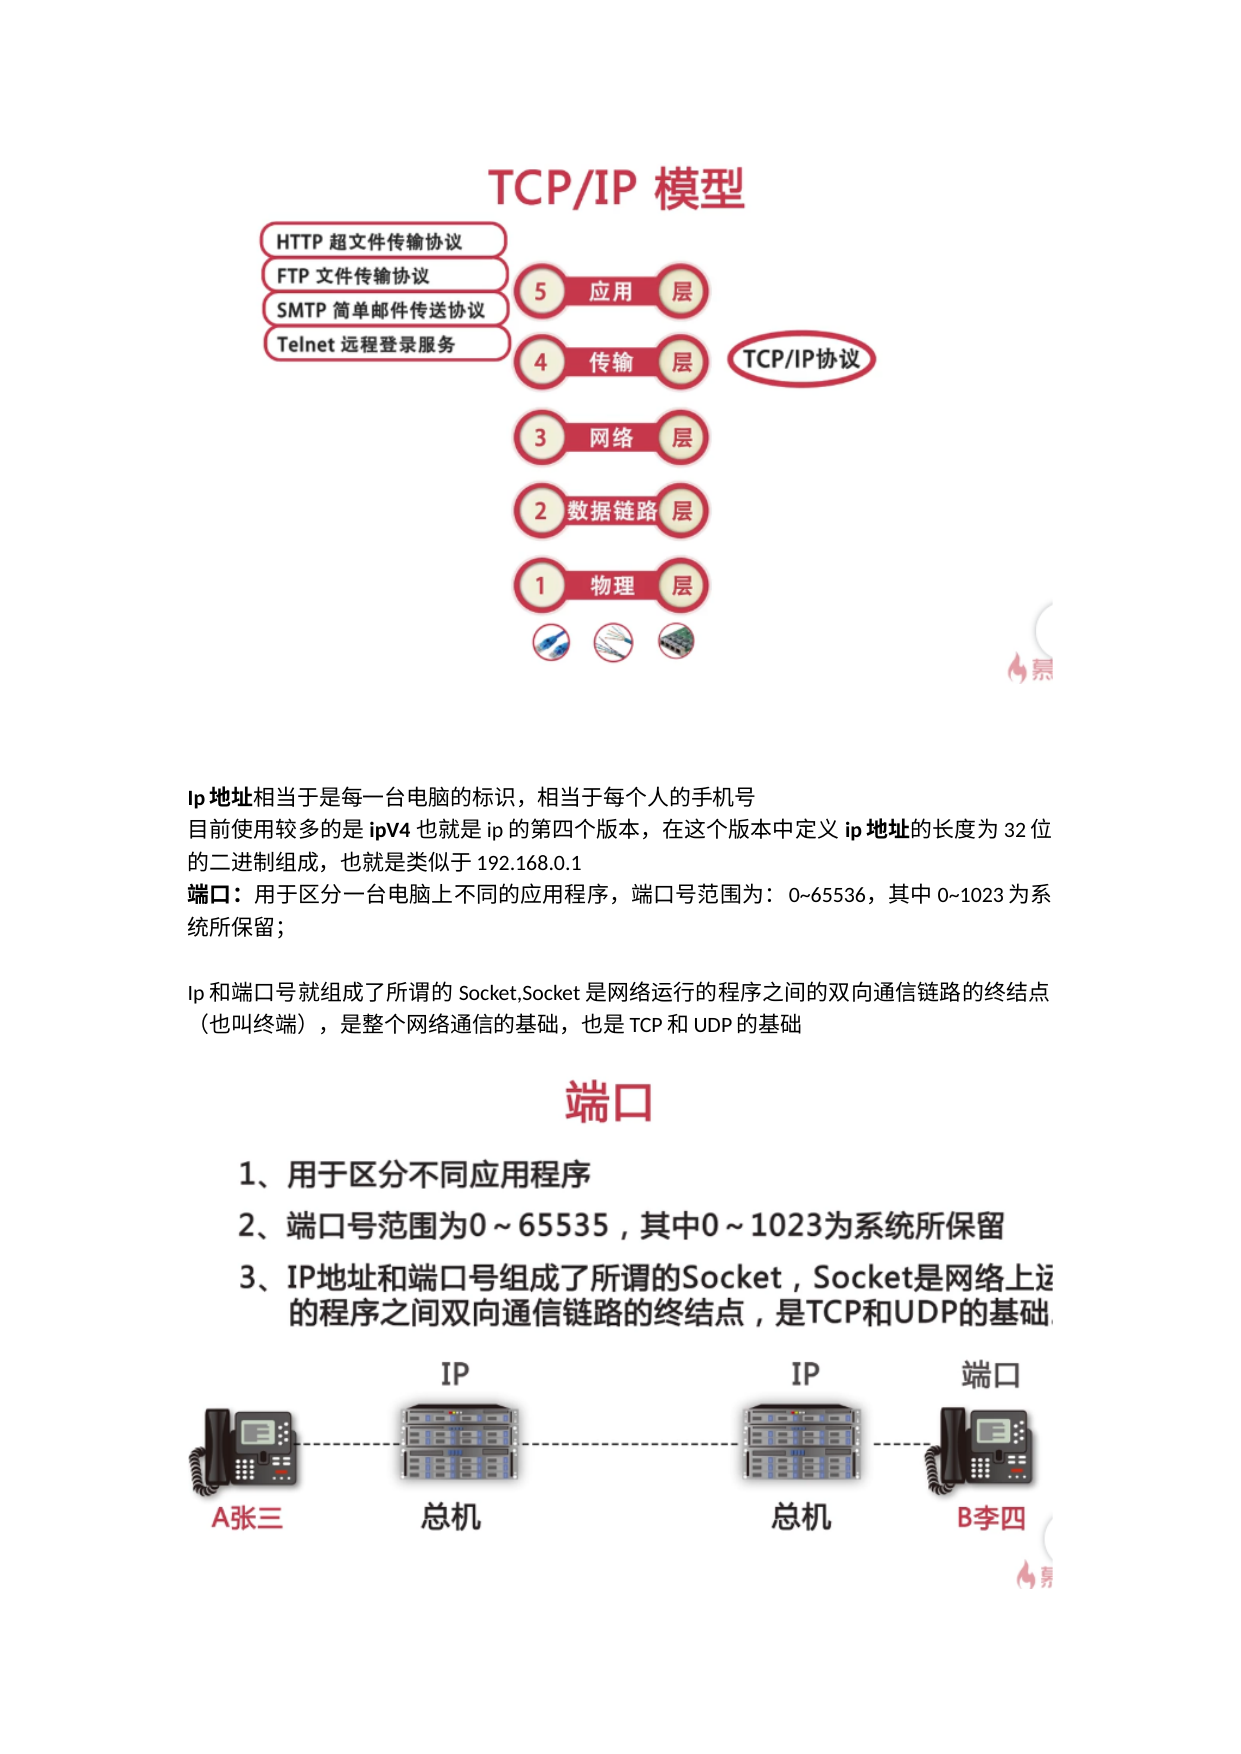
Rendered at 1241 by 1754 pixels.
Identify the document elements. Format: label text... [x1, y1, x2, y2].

text 目前使用较多的是ipV4 也就是ip的第四个版本，在这个版本中定义ip地址的长度为32位的二进制组成，也就是类似于192.168.0.1 [187, 812, 1053, 877]
picture [187, 162, 1053, 684]
picture [187, 1072, 1053, 1589]
text Ip地址相当于是每一台电脑的标识，相当于每个人的手机号 [187, 779, 1053, 812]
text 端口：用于区分一台电脑上不同的应用程序，端口号范围为：0~65536，其中0~1023为系统所保留； [187, 877, 1053, 942]
text Ip和端口号就组成了所谓的Socket,Socket是网络运行的程序之间的双向通信链路的终结点（也叫终端），是整个网络通信的基础，也是TCP和UDP的基础 [187, 974, 1053, 1039]
